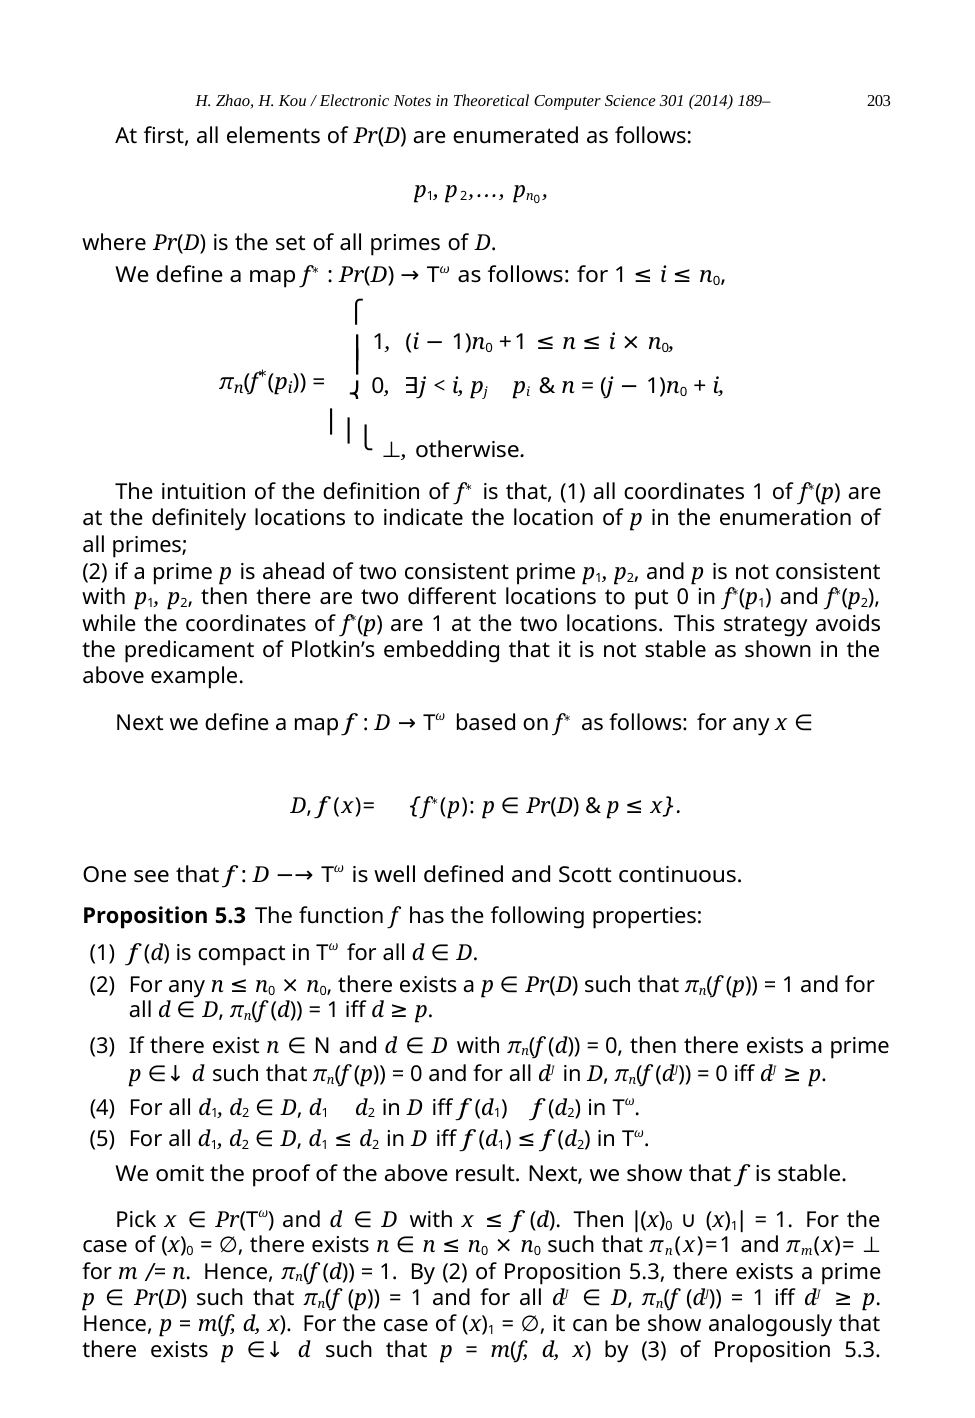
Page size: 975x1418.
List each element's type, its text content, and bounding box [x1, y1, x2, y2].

text The intuition of the definition of f∗ is that, (1) all coordinates 1 of f∗(p) are at the definitely locations to indicate the location of p in the enumeration of all primes; [82, 478, 881, 559]
list If there exist n ∈ N and d ∈ D with πn(f (d)) = 0, then there exists a prime [89, 1029, 914, 1059]
text where Pr(D) is the set of all primes of D. [82, 227, 914, 257]
text Proposition 5.3 The function f has the following properties: [82, 900, 914, 930]
text One see that f : D −→ Tω is well defined and Scott continuous. [82, 858, 914, 888]
text Next we define a map f : D → Tω based on f∗ as follows: for any x ∈ D, f (x)= {f∗(p): p ∈ Pr(D) & p ≤ x}. [115, 707, 822, 820]
text At first, all elements of Pr(D) are enumerated as follows: [115, 120, 914, 150]
list For any n ≤ n0 × n0, there exists a p ∈ Pr(D) such that πn(f (p)) = 1 and for all d ∈ D, πn(f (d)) = 1 iff d ≥ p. [89, 972, 881, 1024]
text (2) if a prime p is ahead of two consistent prime p1, p2, and p is not consistent with p1, p2, then there are two different locations to put 0 in f∗(p1) and f∗(p2), while the coordinates of f∗(p) are 1 at the two locations. This strategy avoids the predicament of Plotkin’s embedding that it is not stable as shown in the above example. [82, 559, 881, 690]
text ⎧ 1, (i − 1)n0 +1 ≤ n ≤ i × n0, πn(f∗(pi)) = 0, ∃j < i, pj pi & n = (j − 1)n0 + i, [219, 299, 738, 400]
text p ∈↓ d such that πn(f (p)) = 0 and for all dj in D, πn(f (dj)) = 0 iff dj ≥ p. [129, 1059, 914, 1088]
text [82, 1207, 881, 1364]
list For all d1, d2 ∈ D, d1 d2 in D iff f (d1) f (d2) in Tω. [89, 1092, 914, 1121]
text We omit the proof of the above result. Next, we show that f is stable. [115, 1158, 914, 1188]
text We define a map f∗ : Pr(D) → Tω as follows: for 1 ≤ i ≤ n0, [115, 257, 914, 289]
text ⎪⎪⎩ ⊥, otherwise. [86, 409, 762, 464]
list For all d1, d2 ∈ D, d1 ≤ d2 in D iff f (d1) ≤ f (d2) in Tω. [89, 1123, 914, 1153]
text p1, p2,..., pn0 , [71, 174, 892, 206]
list f (d) is compact in Tω for all d ∈ D. [89, 937, 914, 967]
